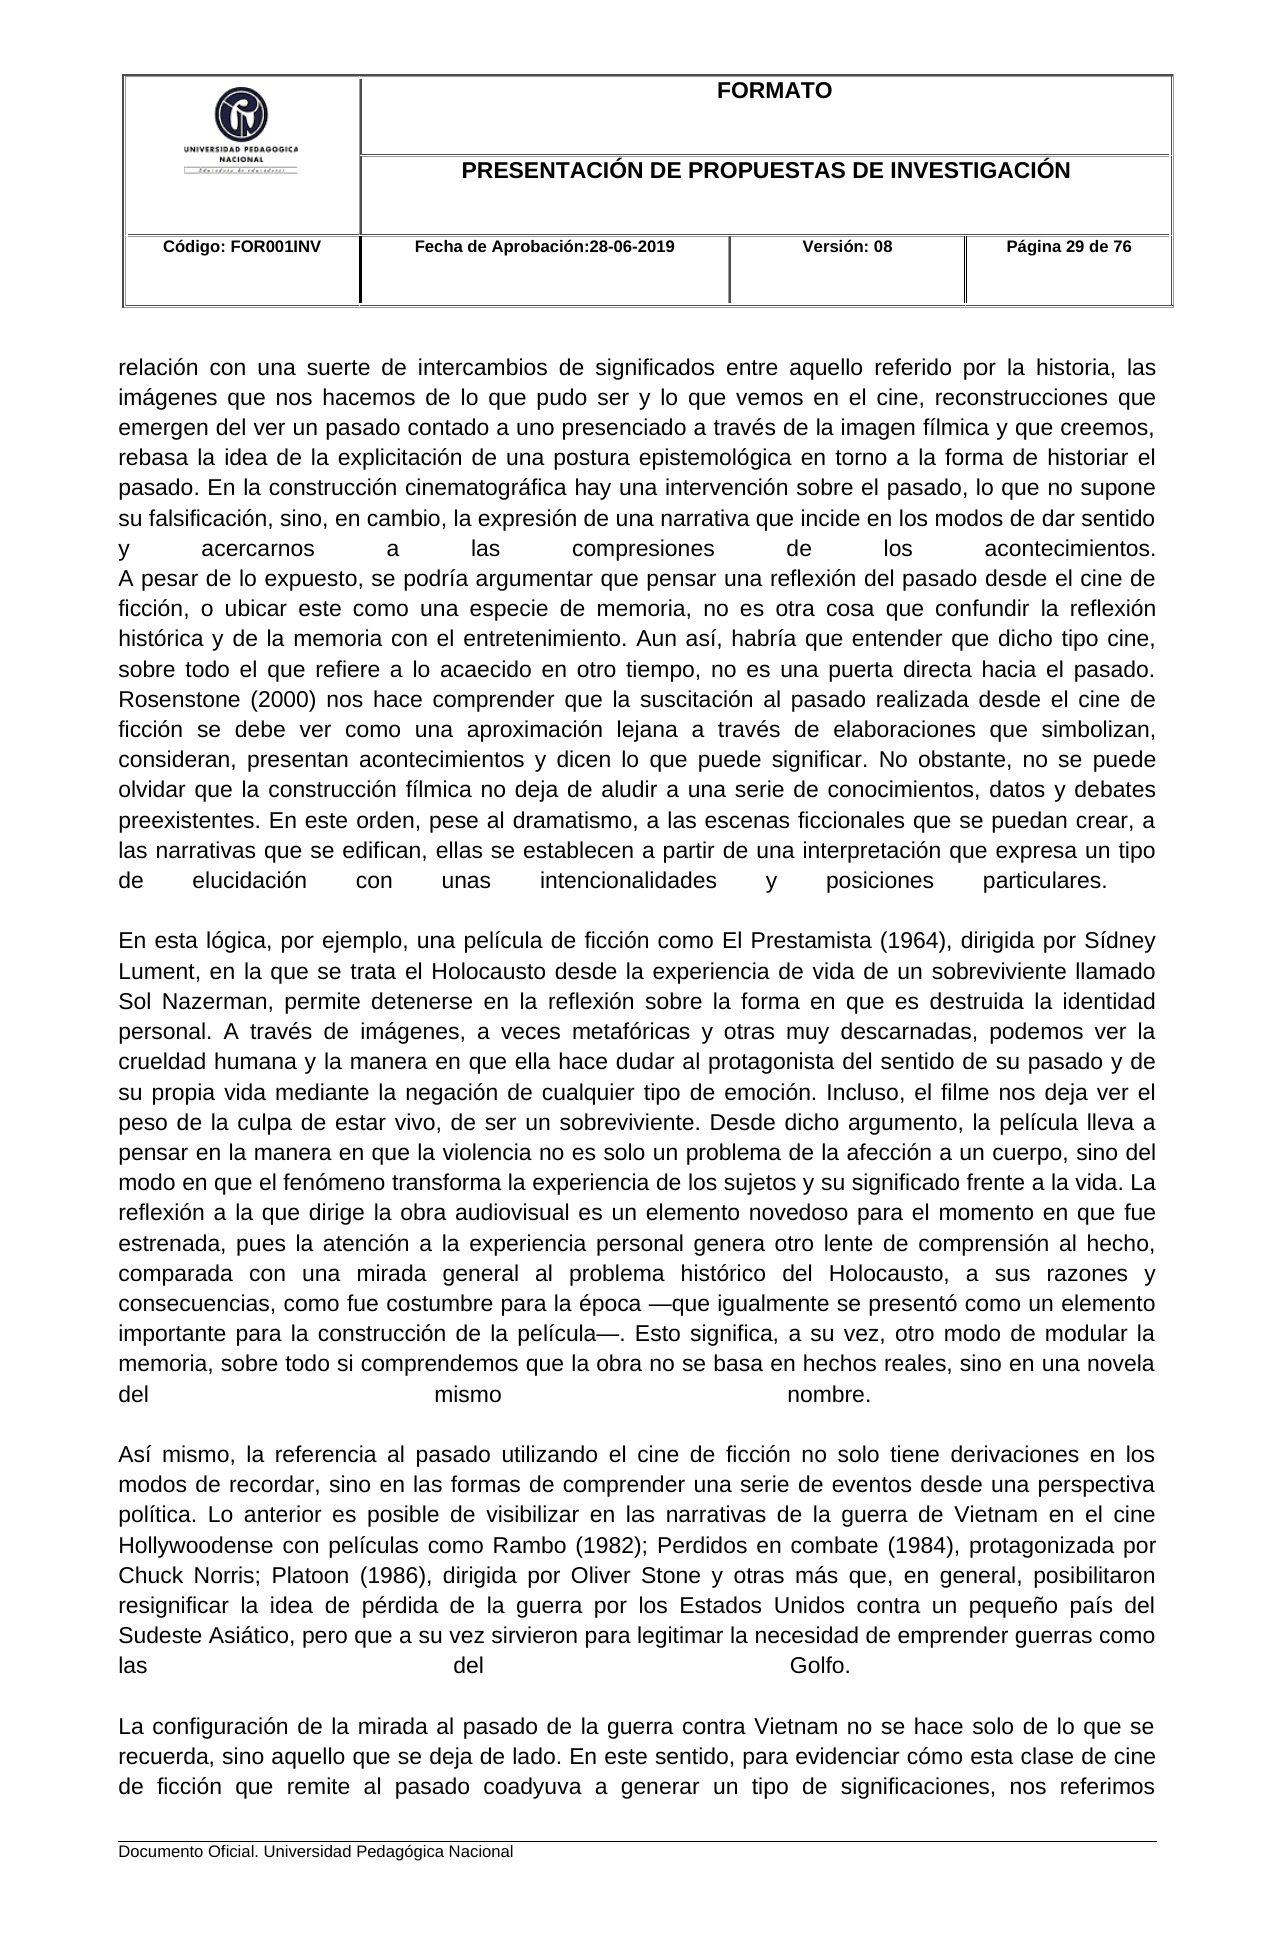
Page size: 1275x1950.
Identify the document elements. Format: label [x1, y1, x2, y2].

picture [184, 87, 300, 175]
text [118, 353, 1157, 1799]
